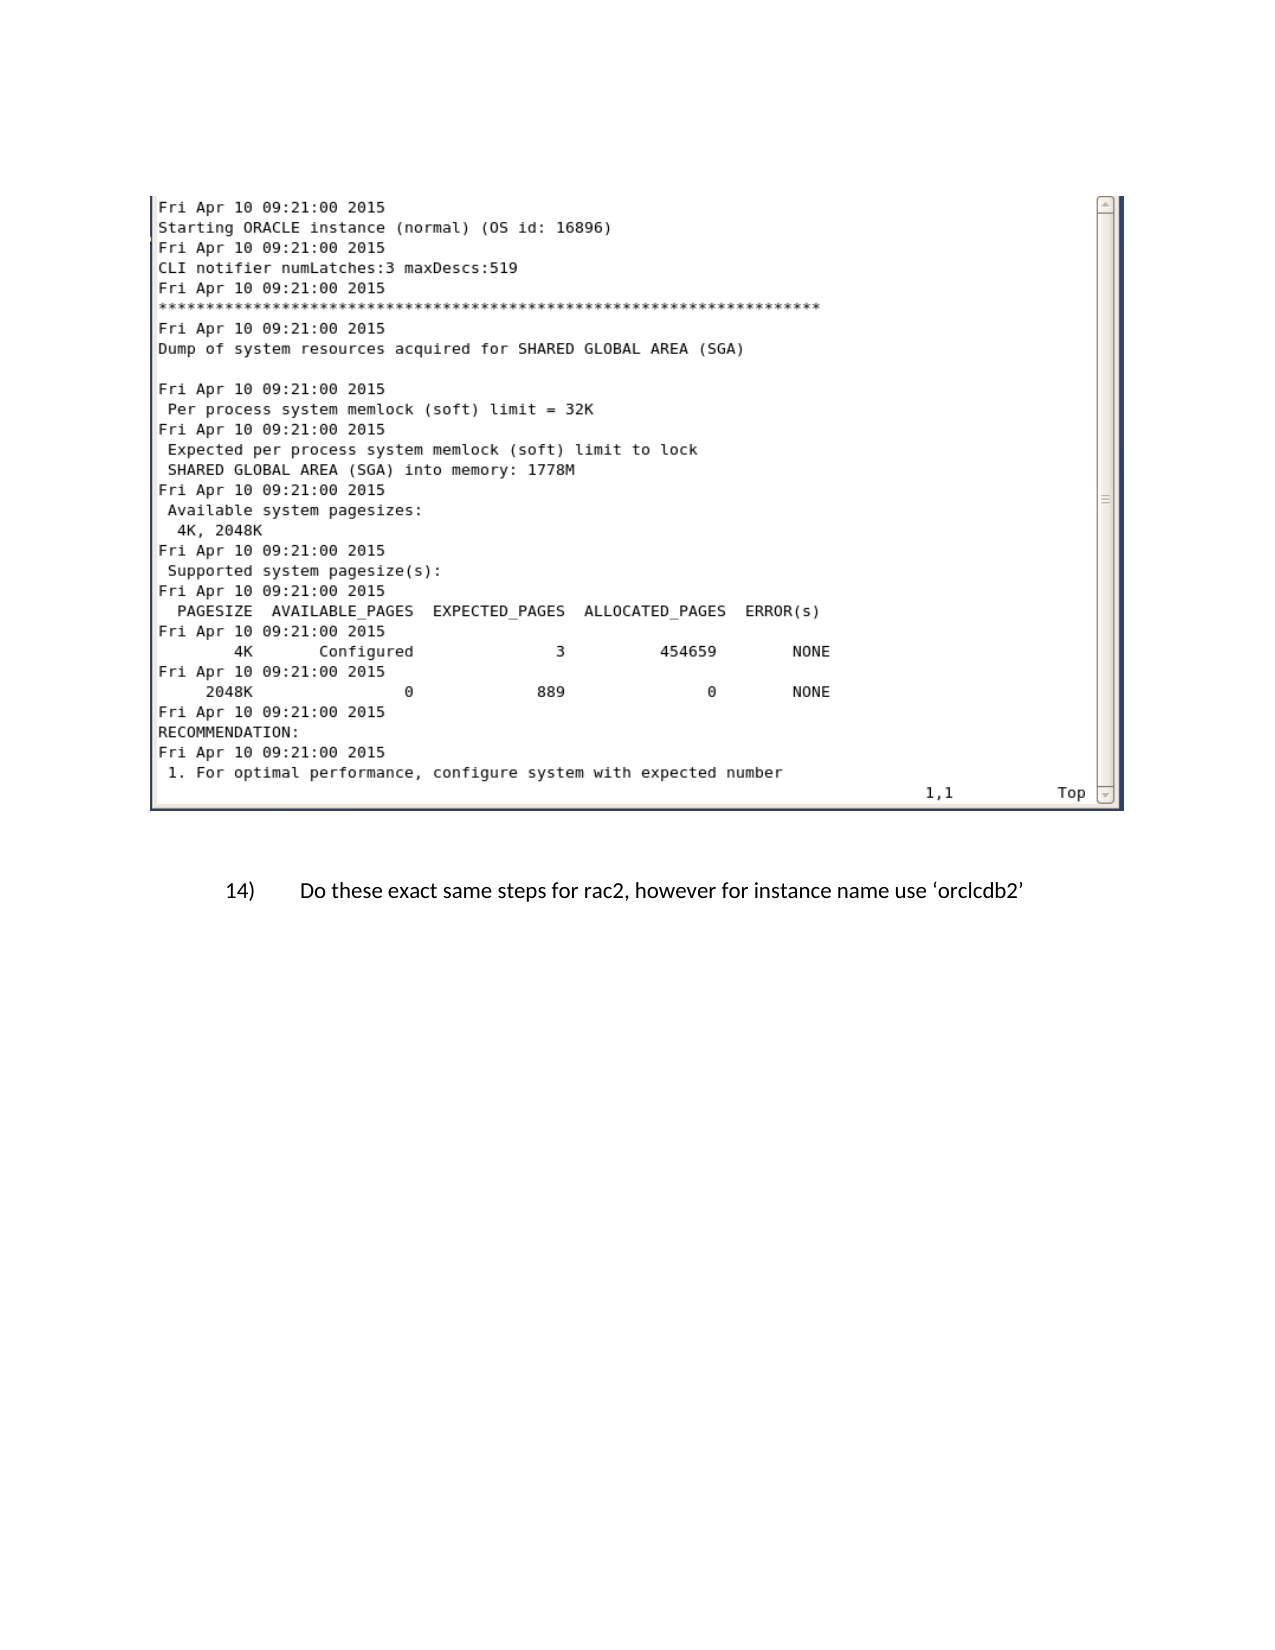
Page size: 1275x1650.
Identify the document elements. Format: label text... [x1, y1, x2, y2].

picture [150, 196, 1124, 811]
text 14) Do these exact same steps for rac2, however for instance name use ‘orclcdb2’ [150, 876, 1125, 904]
